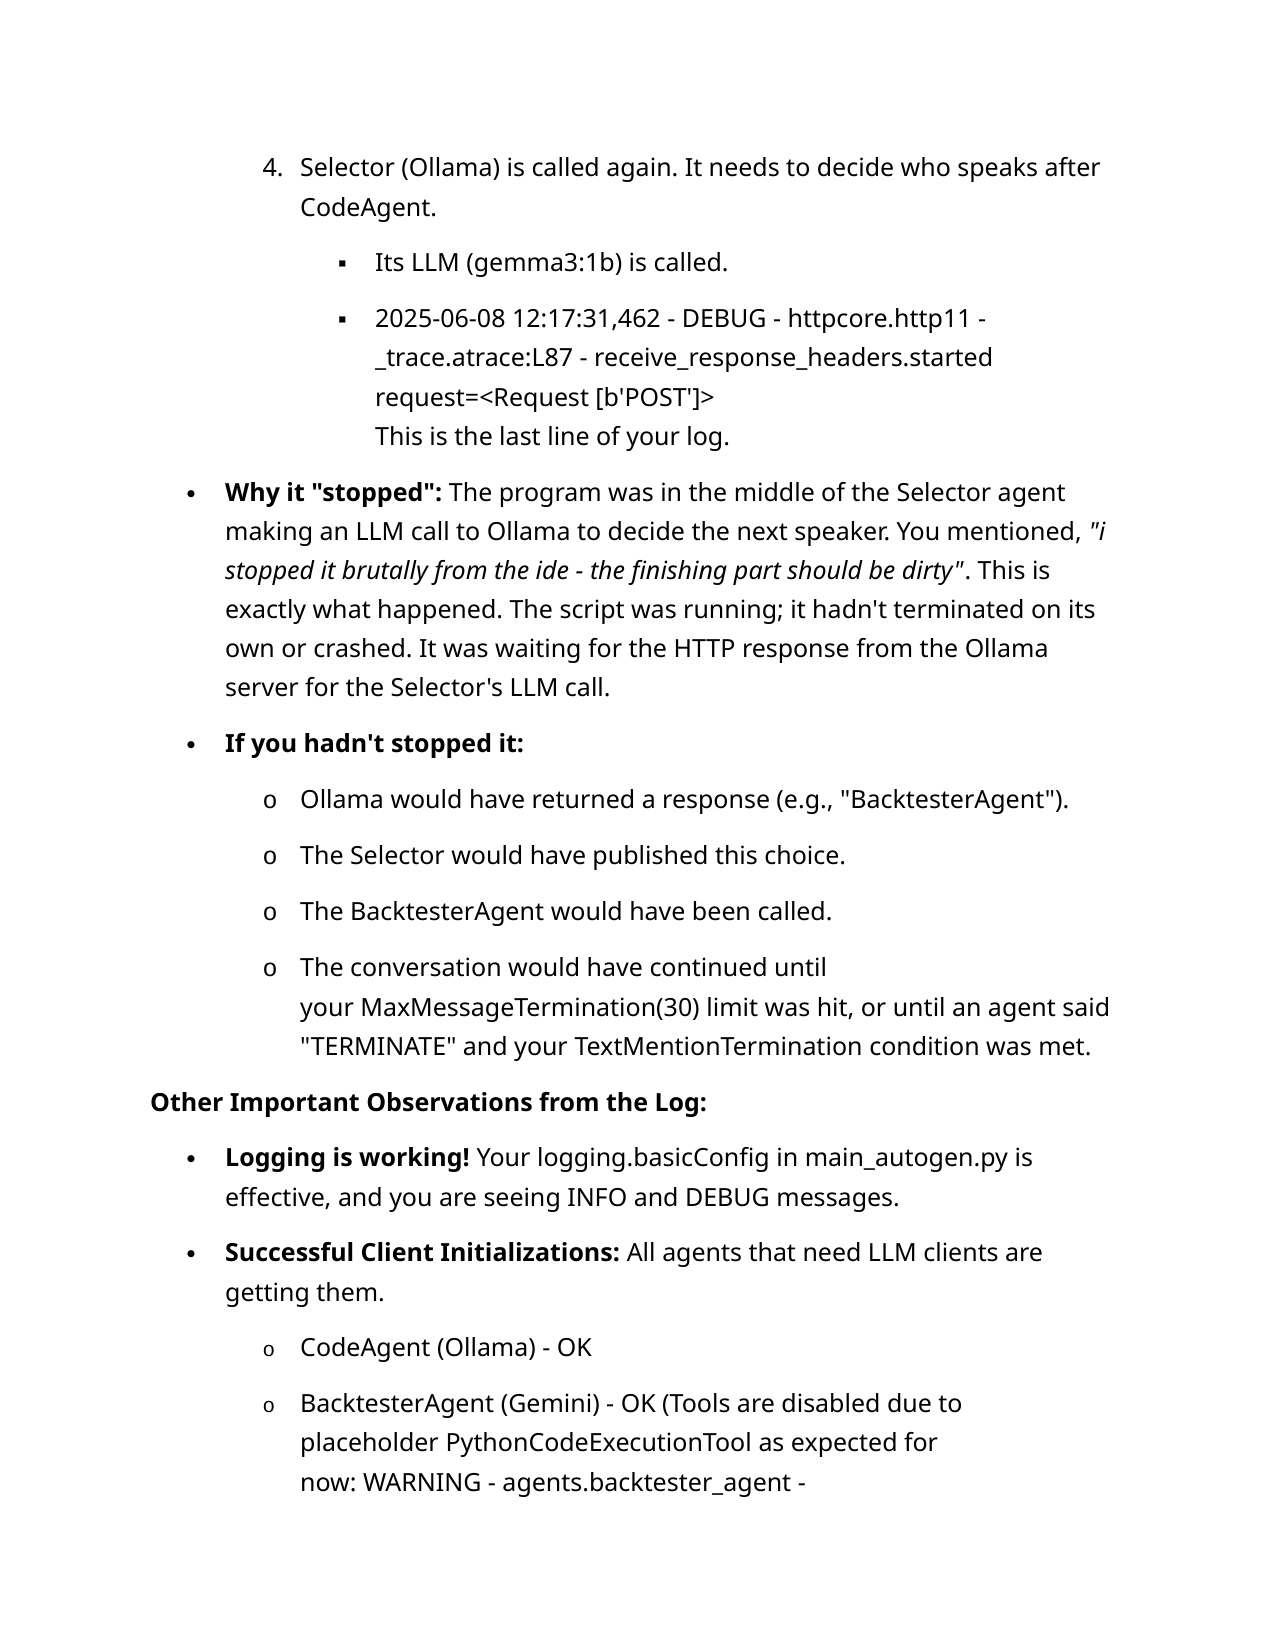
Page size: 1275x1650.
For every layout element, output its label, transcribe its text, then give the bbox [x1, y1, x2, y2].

list CodeAgent (Ollama) - OK [262, 1330, 1125, 1364]
list Why it "stopped": The program was in the middle of the Selector agent making an LLM call to Ollama to decide the next speaker. You mentioned, "i stopped it brutally from the ide - the finishing part should be dirty". This is exactly what happened. The script was running; it hadn't terminated on its own or crashed. It was waiting for the HTTP response from the Ollama server for the Selector's LLM call. [187, 474, 1125, 704]
list If you hadn't stopped it: [187, 726, 1125, 760]
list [262, 1386, 1125, 1498]
text Other Important Observations from the Log: [150, 1084, 1125, 1118]
list Successful Client Initializations: All agents that need LLM clients are getting them. [187, 1235, 1125, 1308]
list Selector (Ollama) is called again. It needs to decide who speaks after CodeAgent. [262, 150, 1125, 223]
list The Selector would have published this choice. [262, 838, 1125, 872]
list 2025-06-08 12:17:31,462 - DEBUG - httpcore.http11 - _trace.atrace:L87 - receive_response_headers.started request=<Request [b'POST']> This is the last line of your log. [337, 301, 1125, 452]
list Its LLM (gemma3:1b) is called. [337, 245, 1125, 279]
list Ollama would have returned a response (e.g., "BacktesterAgent"). [262, 782, 1125, 816]
list Logging is working! Your logging.basicConfig in main_autogen.py is effective, and you are seeing INFO and DEBUG messages. [187, 1140, 1125, 1213]
list The BacktesterAgent would have been called. [262, 894, 1125, 928]
list The conversation would have continued until your MaxMessageTermination(30) limit was hit, or until an agent said "TERMINATE" and your TextMentionTermination condition was met. [262, 950, 1125, 1062]
